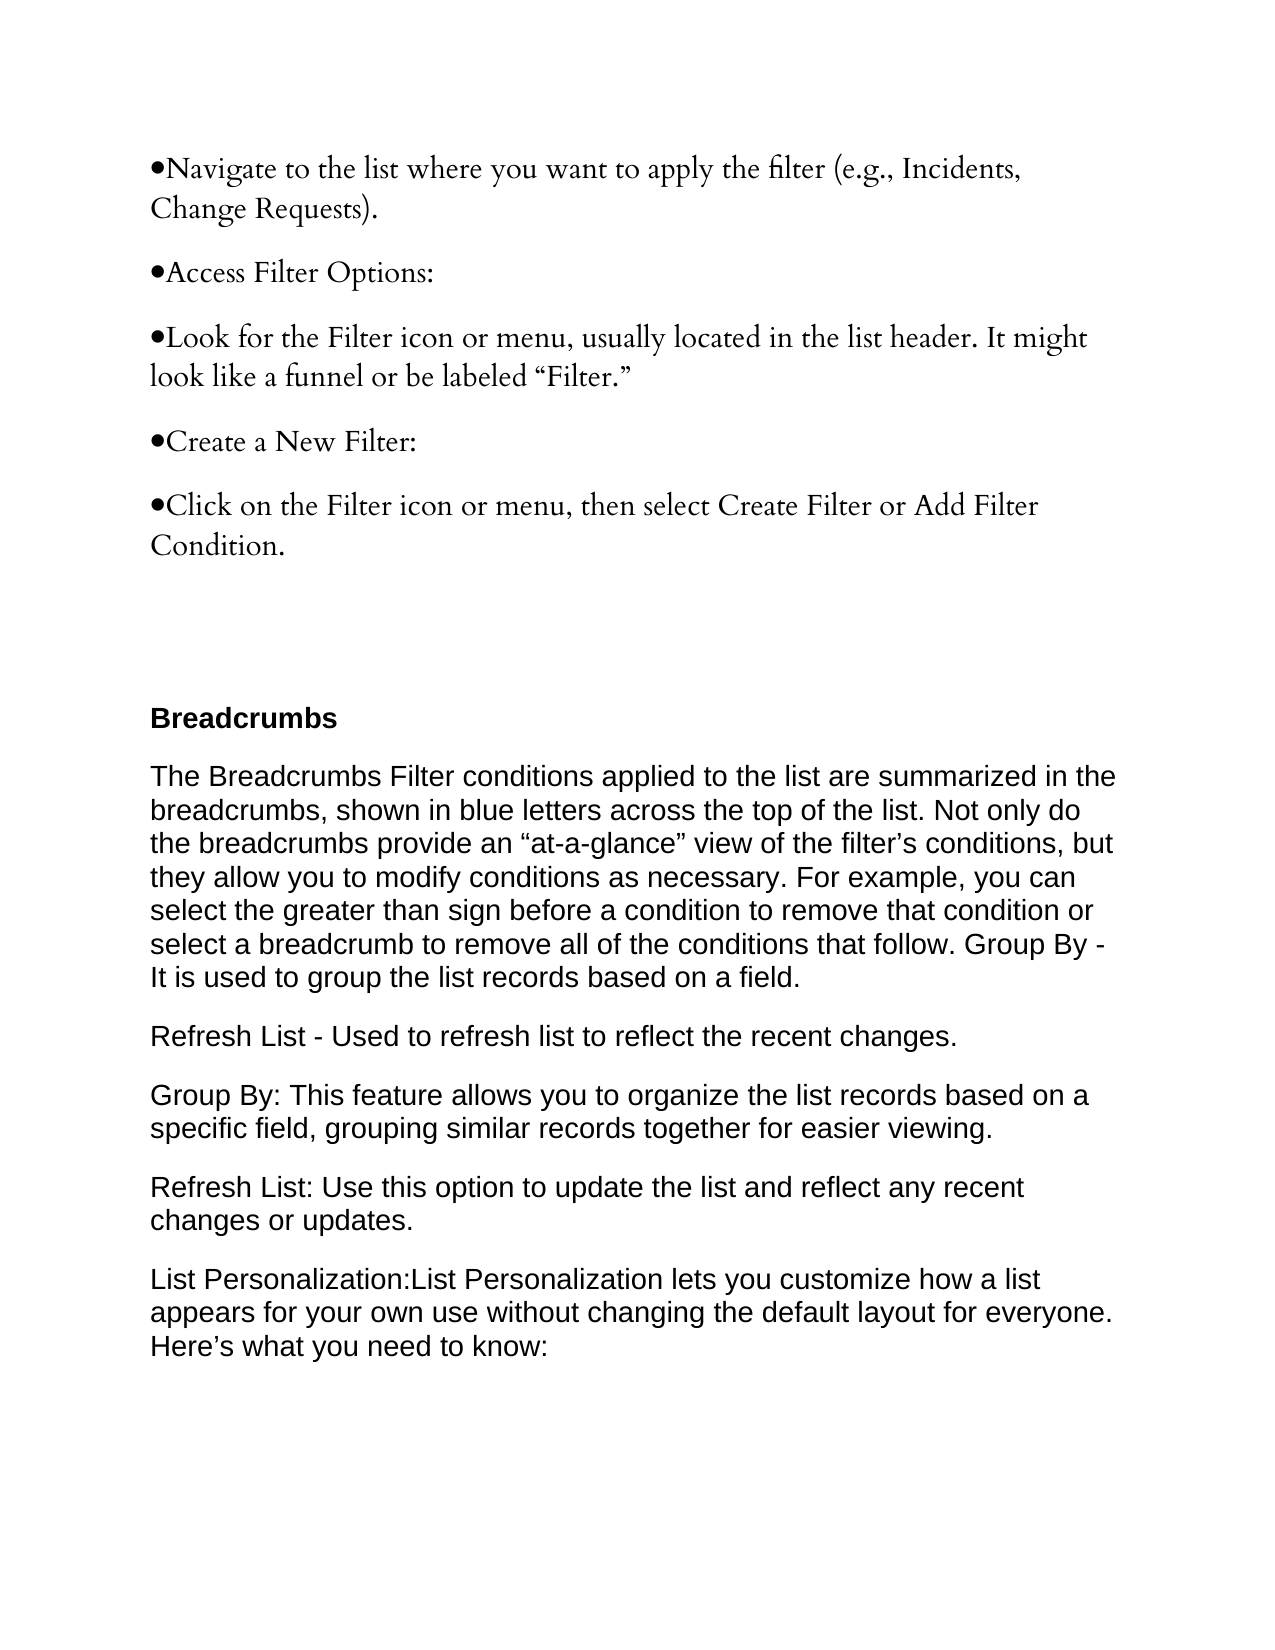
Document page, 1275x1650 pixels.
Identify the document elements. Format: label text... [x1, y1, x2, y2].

text ⦁Access Filter Options: [150, 254, 1125, 293]
text ⦁Create a New Filter: [150, 422, 1125, 462]
text Refresh List - Used to refresh list to reflect the recent changes. [150, 1019, 1125, 1053]
text Refresh List: Use this option to update the list and reflect any recent changes or updates. [150, 1170, 1125, 1237]
text ⦁Click on the Filter icon or menu, then select Create Filter or Add Filter Condition. [150, 487, 1125, 566]
text The Breadcrumbs Filter conditions applied to the list are summarized in the breadcrumbs, shown in blue letters across the top of the list. Not only do the breadcrumbs provide an “at-a-glance” view of the filter’s conditions, but they allow you to modify conditions as necessary. For example, you can select the greater than sign before a condition to remove that condition or select a breadcrumb to remove all of the conditions that follow. Group By - It is used to group the list records based on a field. [150, 759, 1125, 994]
text ⦁Look for the Filter icon or menu, usually located in the list header. It might look like a funnel or be labeled “Filter.” [150, 318, 1125, 397]
text Group By: This feature allows you to organize the list records based on a specific field, grouping similar records together for easier viewing. [150, 1078, 1125, 1145]
text List Personalization:List Personalization lets you customize how a list appears for your own use without changing the default layout for everyone. Here’s what you need to know: [150, 1262, 1125, 1362]
text ⦁Navigate to the list where you want to apply the filter (e.g., Incidents, Change Requests). [150, 150, 1125, 229]
text Breadcrumbs [150, 701, 1125, 734]
